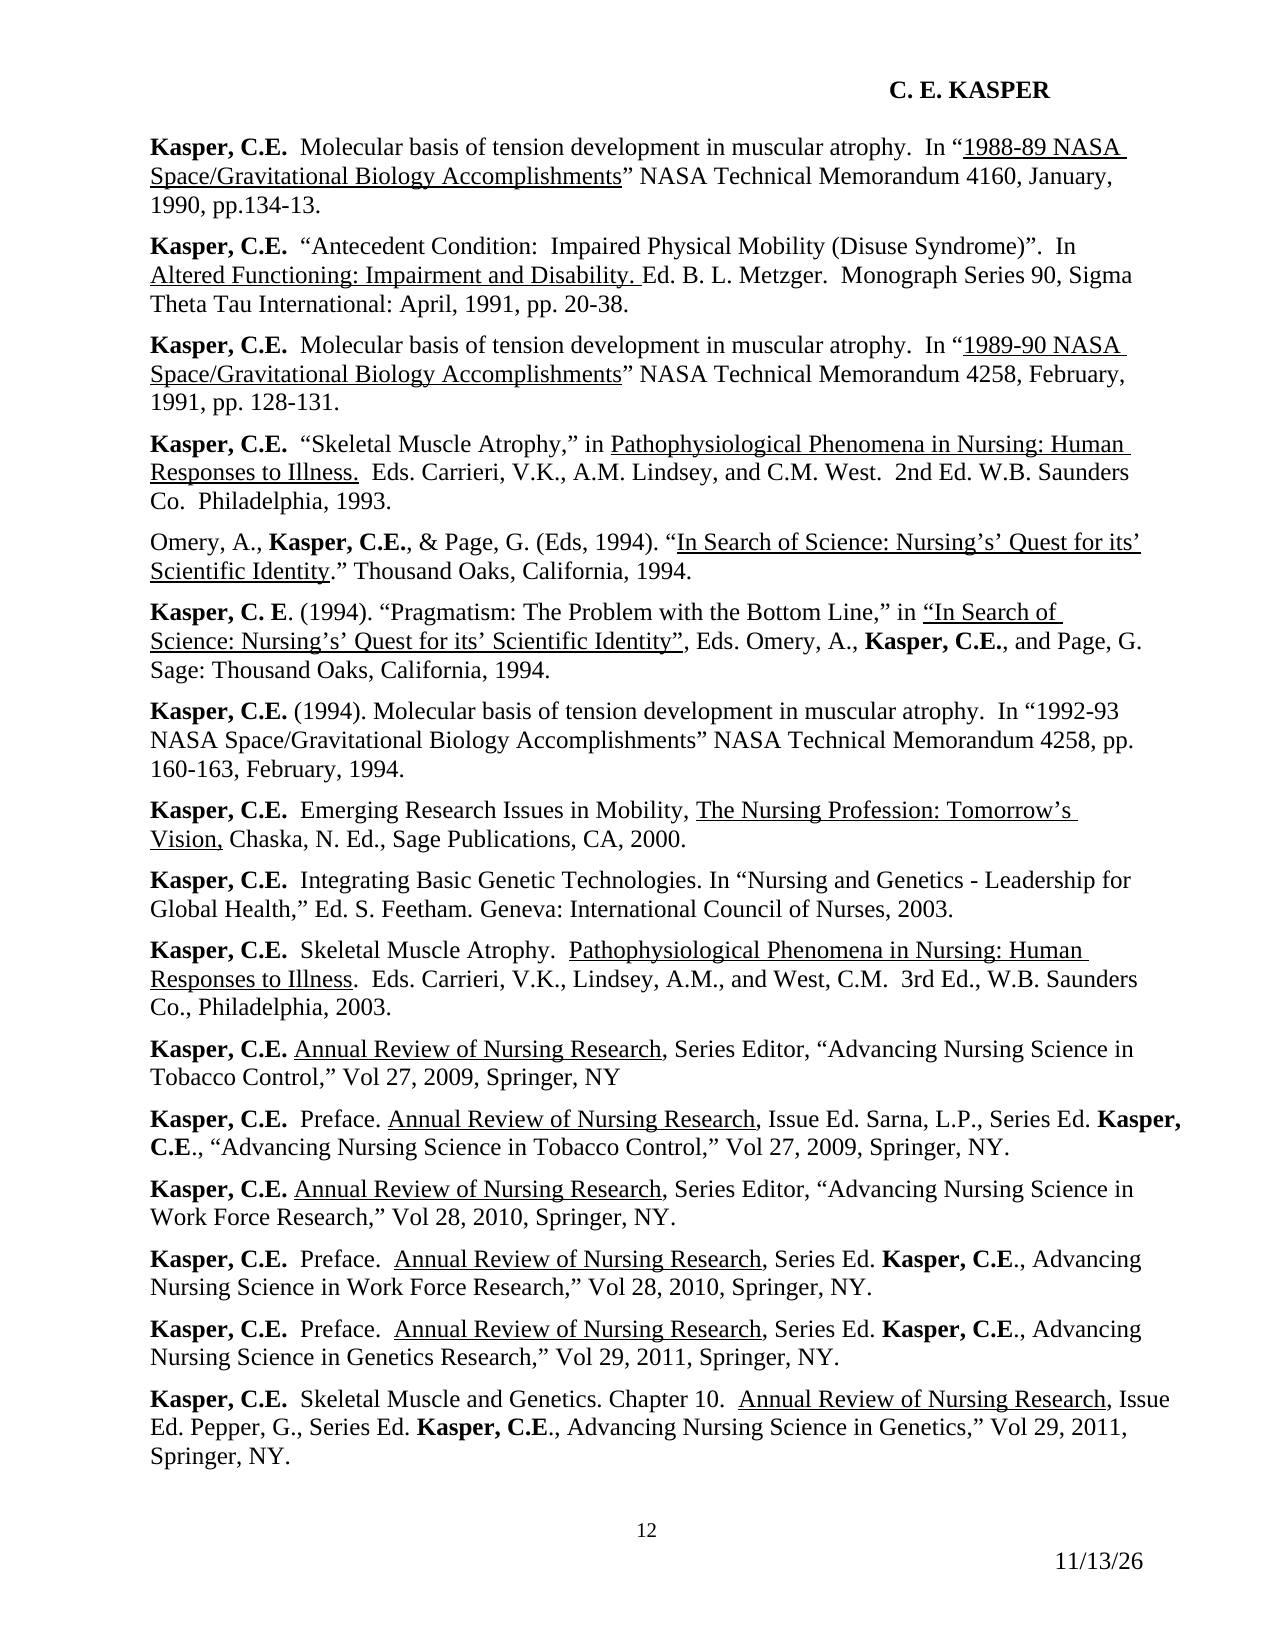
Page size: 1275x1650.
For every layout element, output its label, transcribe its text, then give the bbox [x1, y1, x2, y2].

text Kasper, C. E. (1994). “Pragmatism: The Problem with the Bottom Line,” in “In Search of Science: Nursing’s’ Quest for its’ Scientific Identity”, Eds. Omery, A., Kasper, C.E., and Page, G. Sage: Thousand Oaks, California, 1994. [150, 597, 1143, 684]
text Kasper, C.E. Integrating Basic Genetic Technologies. In “Nursing and Genetics - Leadership for Global Health,” Ed. S. Feetham. Geneva: International Council of Nurses, 2003. [150, 865, 1143, 922]
text Kasper, C.E. Molecular basis of tension development in muscular atrophy. In “1989-90 NASA Space/Gravitational Biology Accomplishments” NASA Technical Memorandum 4258, February, 1991, pp. 128-131. [150, 330, 1143, 416]
text Kasper, C.E. Preface. Annual Review of Nursing Research, Series Ed. Kasper, C.E., Advancing Nursing Science in Work Force Research,” Vol 28, 2010, Springer, NY. [150, 1244, 1188, 1301]
text Kasper, C.E. Molecular basis of tension development in muscular atrophy. In “1988-89 NASA Space/Gravitational Biology Accomplishments” NASA Technical Memorandum 4160, January, 1990, pp.134-13. [150, 132, 1143, 219]
text Kasper, C.E. Preface. Annual Review of Nursing Research, Issue Ed. Sarna, L.P., Series Ed. Kasper, C.E., “Advancing Nursing Science in Tobacco Control,” Vol 27, 2009, Springer, NY. [150, 1104, 1188, 1161]
text Kasper, C.E. “Antecedent Condition: Impaired Physical Mobility (Disuse Syndrome)”. In Altered Functioning: Impairment and Disability. Ed. B. L. Metzger. Monograph Series 90, Sigma Theta Tau International: April, 1991, pp. 20-38. [150, 231, 1143, 317]
text Kasper, C.E. “Skeletal Muscle Atrophy,” in Pathophysiological Phenomena in Nursing: Human Responses to Illness. Eds. Carrieri, V.K., A.M. Lindsey, and C.M. West. 2nd Ed. W.B. Saunders Co. Philadelphia, 1993. [150, 429, 1143, 515]
text Kasper, C.E. Skeletal Muscle and Genetics. Chapter 10. Annual Review of Nursing Research, Issue Ed. Pepper, G., Series Ed. Kasper, C.E., Advancing Nursing Science in Genetics,” Vol 29, 2011, Springer, NY. [150, 1384, 1188, 1470]
text Kasper, C.E. Preface. Annual Review of Nursing Research, Series Ed. Kasper, C.E., Advancing Nursing Science in Genetics Research,” Vol 29, 2011, Springer, NY. [150, 1314, 1188, 1371]
text Kasper, C.E. Skeletal Muscle Atrophy. Pathophysiological Phenomena in Nursing: Human Responses to Illness. Eds. Carrieri, V.K., Lindsey, A.M., and West, C.M. 3rd Ed., W.B. Saunders Co., Philadelphia, 2003. [150, 935, 1143, 1021]
text Kasper, C.E. Annual Review of Nursing Research, Series Editor, “Advancing Nursing Science in Tobacco Control,” Vol 27, 2009, Springer, NY [150, 1034, 1188, 1091]
text Omery, A., Kasper, C.E., & Page, G. (Eds, 1994). “In Search of Science: Nursing’s’ Quest for its’ Scientific Identity.” Thousand Oaks, California, 1994. [150, 527, 1143, 585]
text Kasper, C.E. Emerging Research Issues in Mobility, The Nursing Profession: Tomorrow’s Vision, Chaska, N. Ed., Sage Publications, CA, 2000. [150, 795, 1143, 852]
text Kasper, C.E. Annual Review of Nursing Research, Series Editor, “Advancing Nursing Science in Work Force Research,” Vol 28, 2010, Springer, NY. [150, 1174, 1188, 1231]
text Kasper, C.E. (1994). Molecular basis of tension development in muscular atrophy. In “1992-93 NASA Space/Gravitational Biology Accomplishments” NASA Technical Memorandum 4258, pp. 160-163, February, 1994. [150, 696, 1143, 782]
